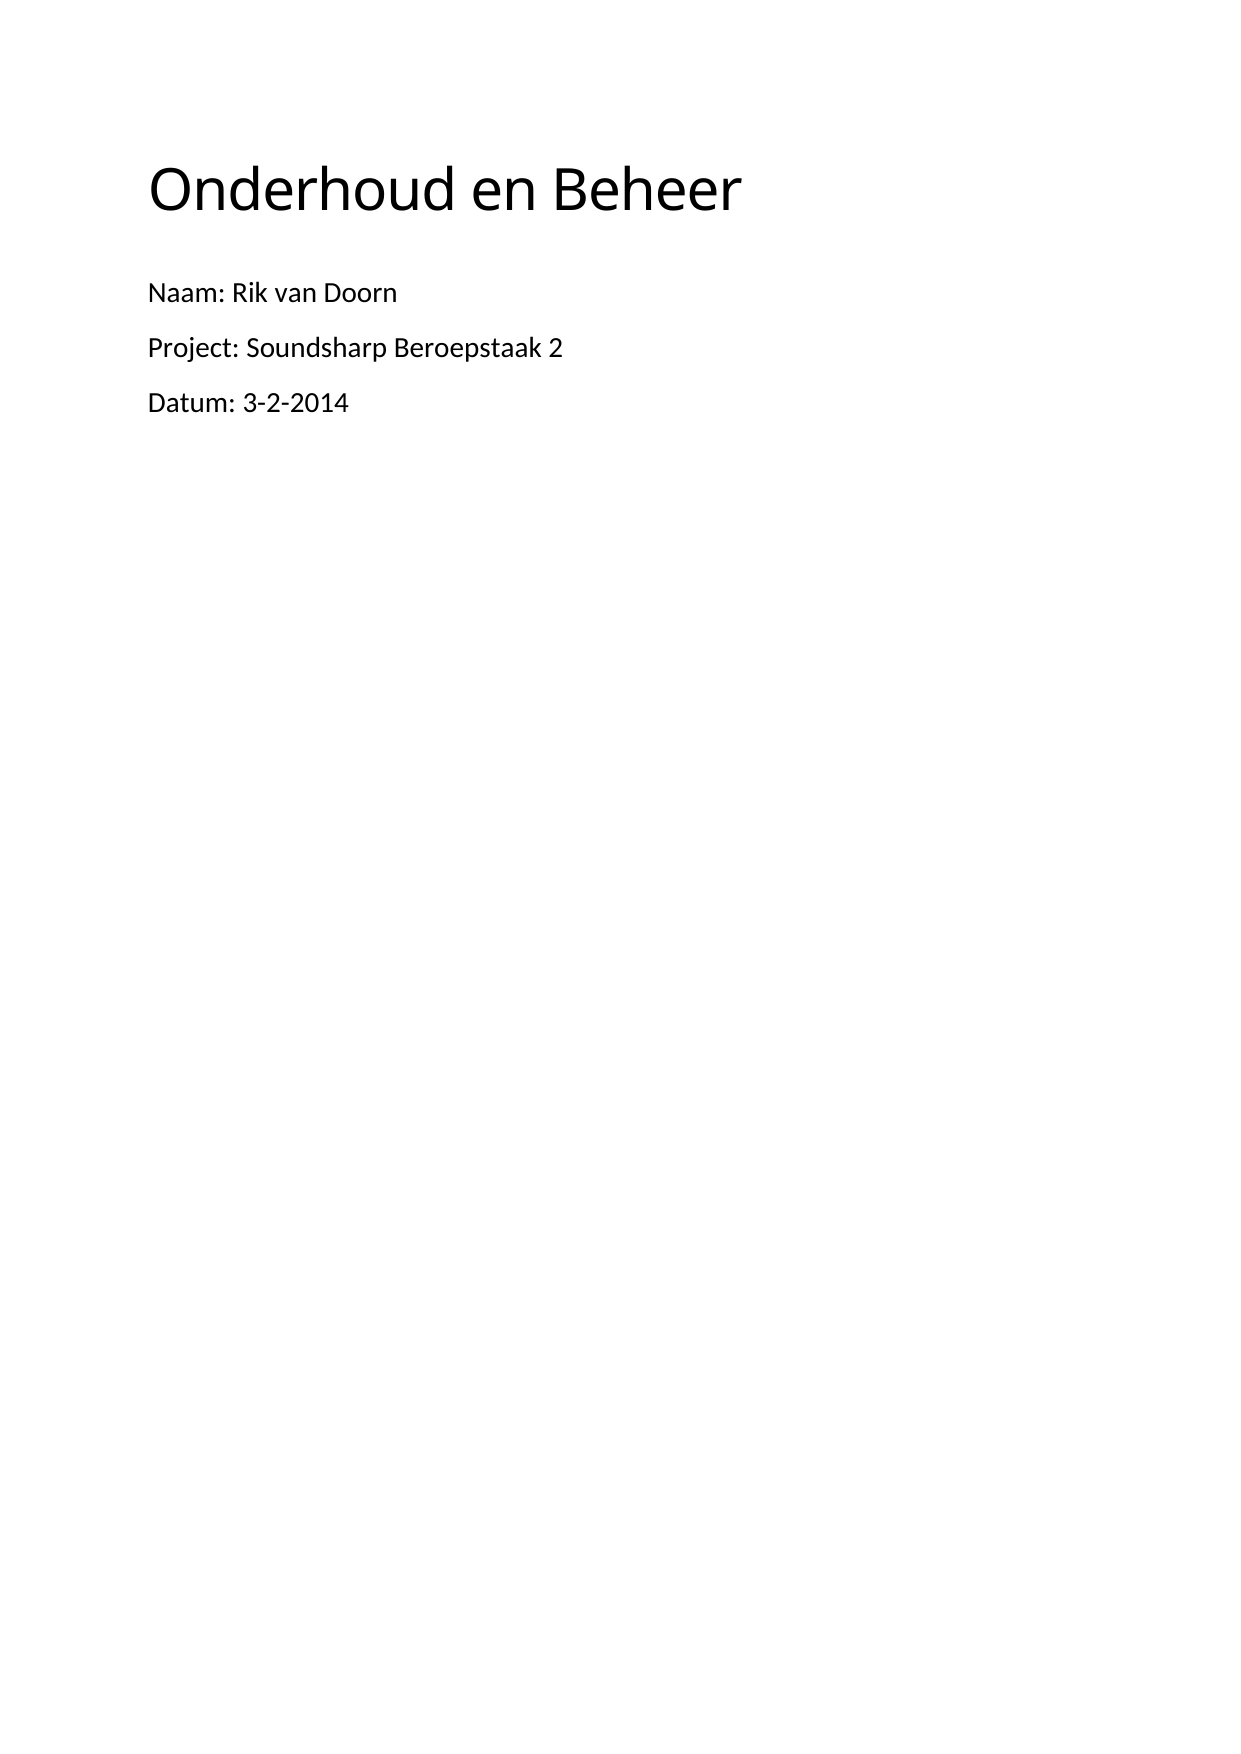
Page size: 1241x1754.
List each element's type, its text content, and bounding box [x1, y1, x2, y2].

text Datum: 3-2-2014 [148, 384, 1093, 420]
text Project: Soundsharp Beroepstaak 2 [148, 329, 1093, 365]
title Onderhoud en Beheer [148, 148, 1093, 227]
text Naam: Rik van Doorn [148, 274, 1093, 309]
